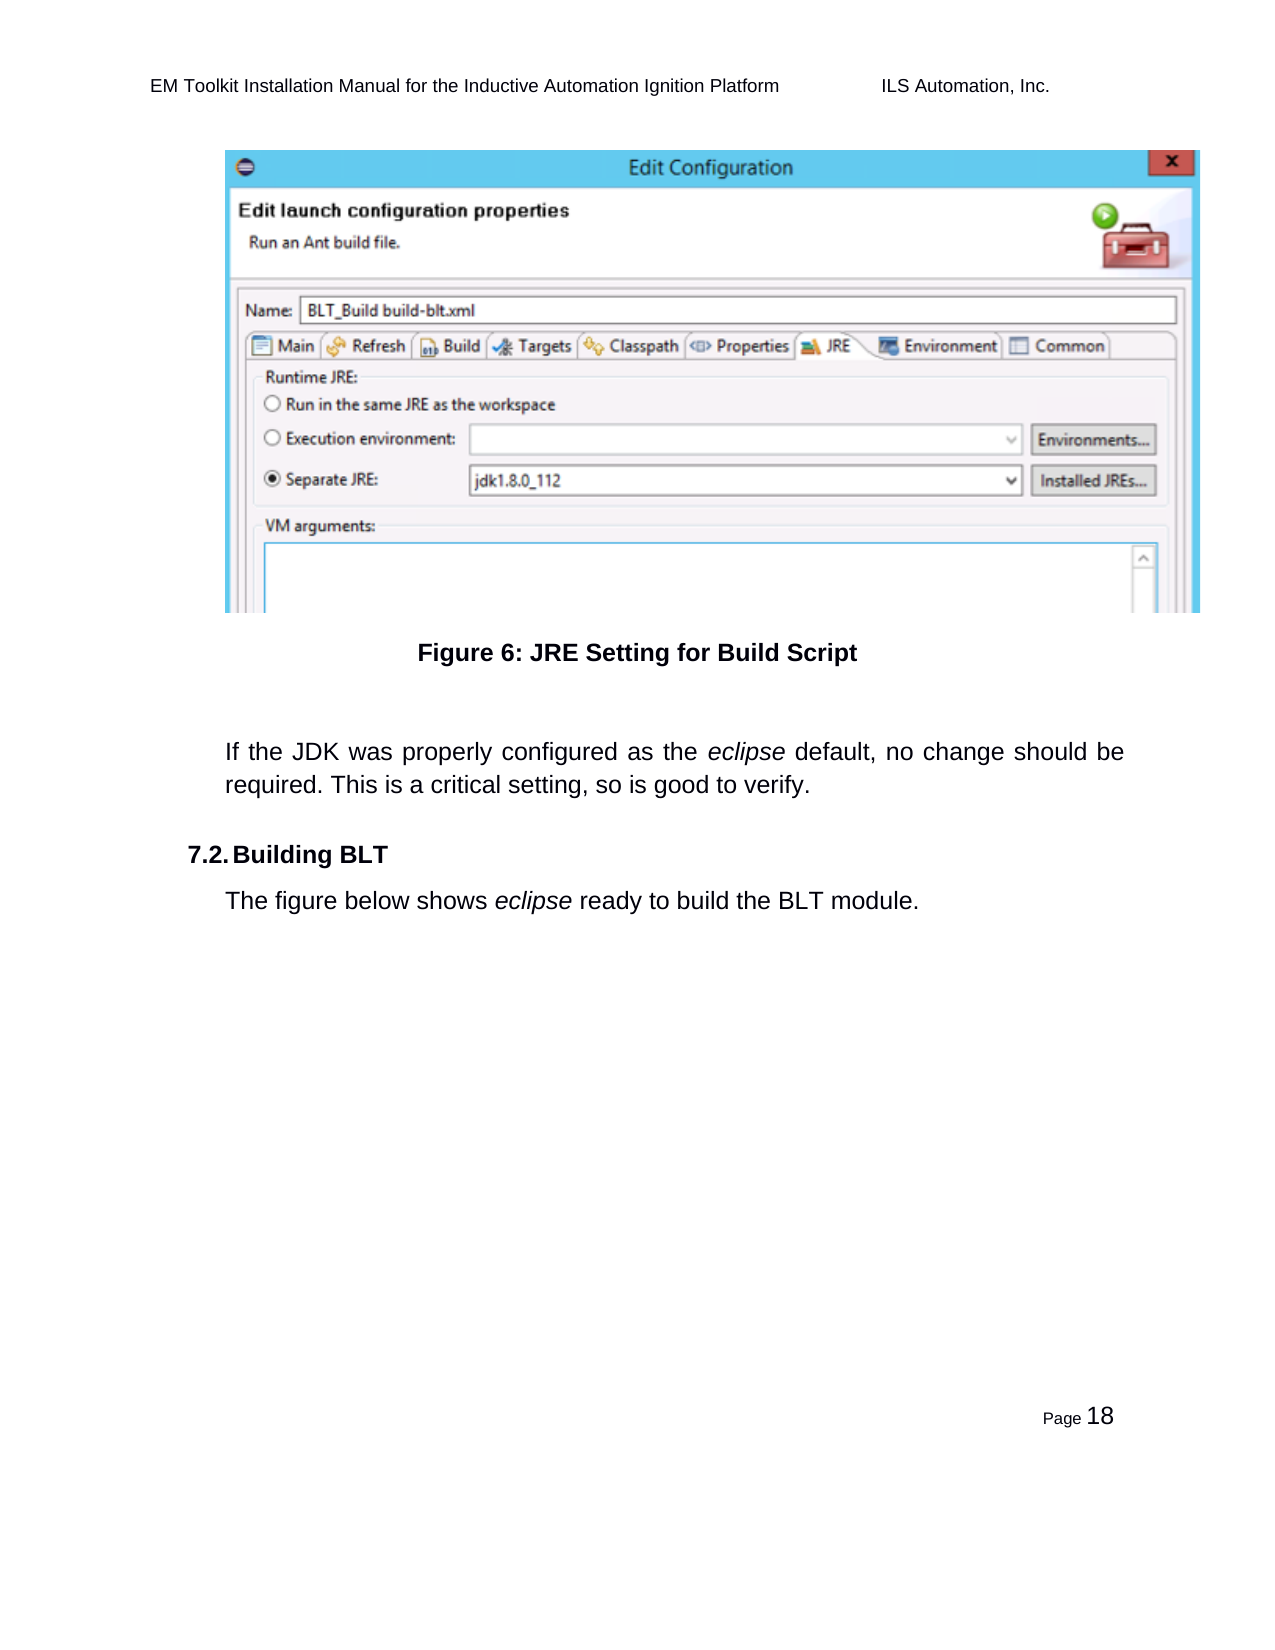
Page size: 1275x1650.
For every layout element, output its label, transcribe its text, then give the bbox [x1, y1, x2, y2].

text The figure below shows eclipse ready to build the BLT module. [225, 886, 1125, 915]
subtitle Building BLT [187, 841, 1125, 869]
picture [225, 150, 1200, 613]
text If the JDK was properly configured as the eclipse default, no change should be required. This is a critical setting, so is good to verify. [225, 737, 1125, 799]
text Figure 6: JRE Setting for Build Script [150, 638, 1125, 666]
